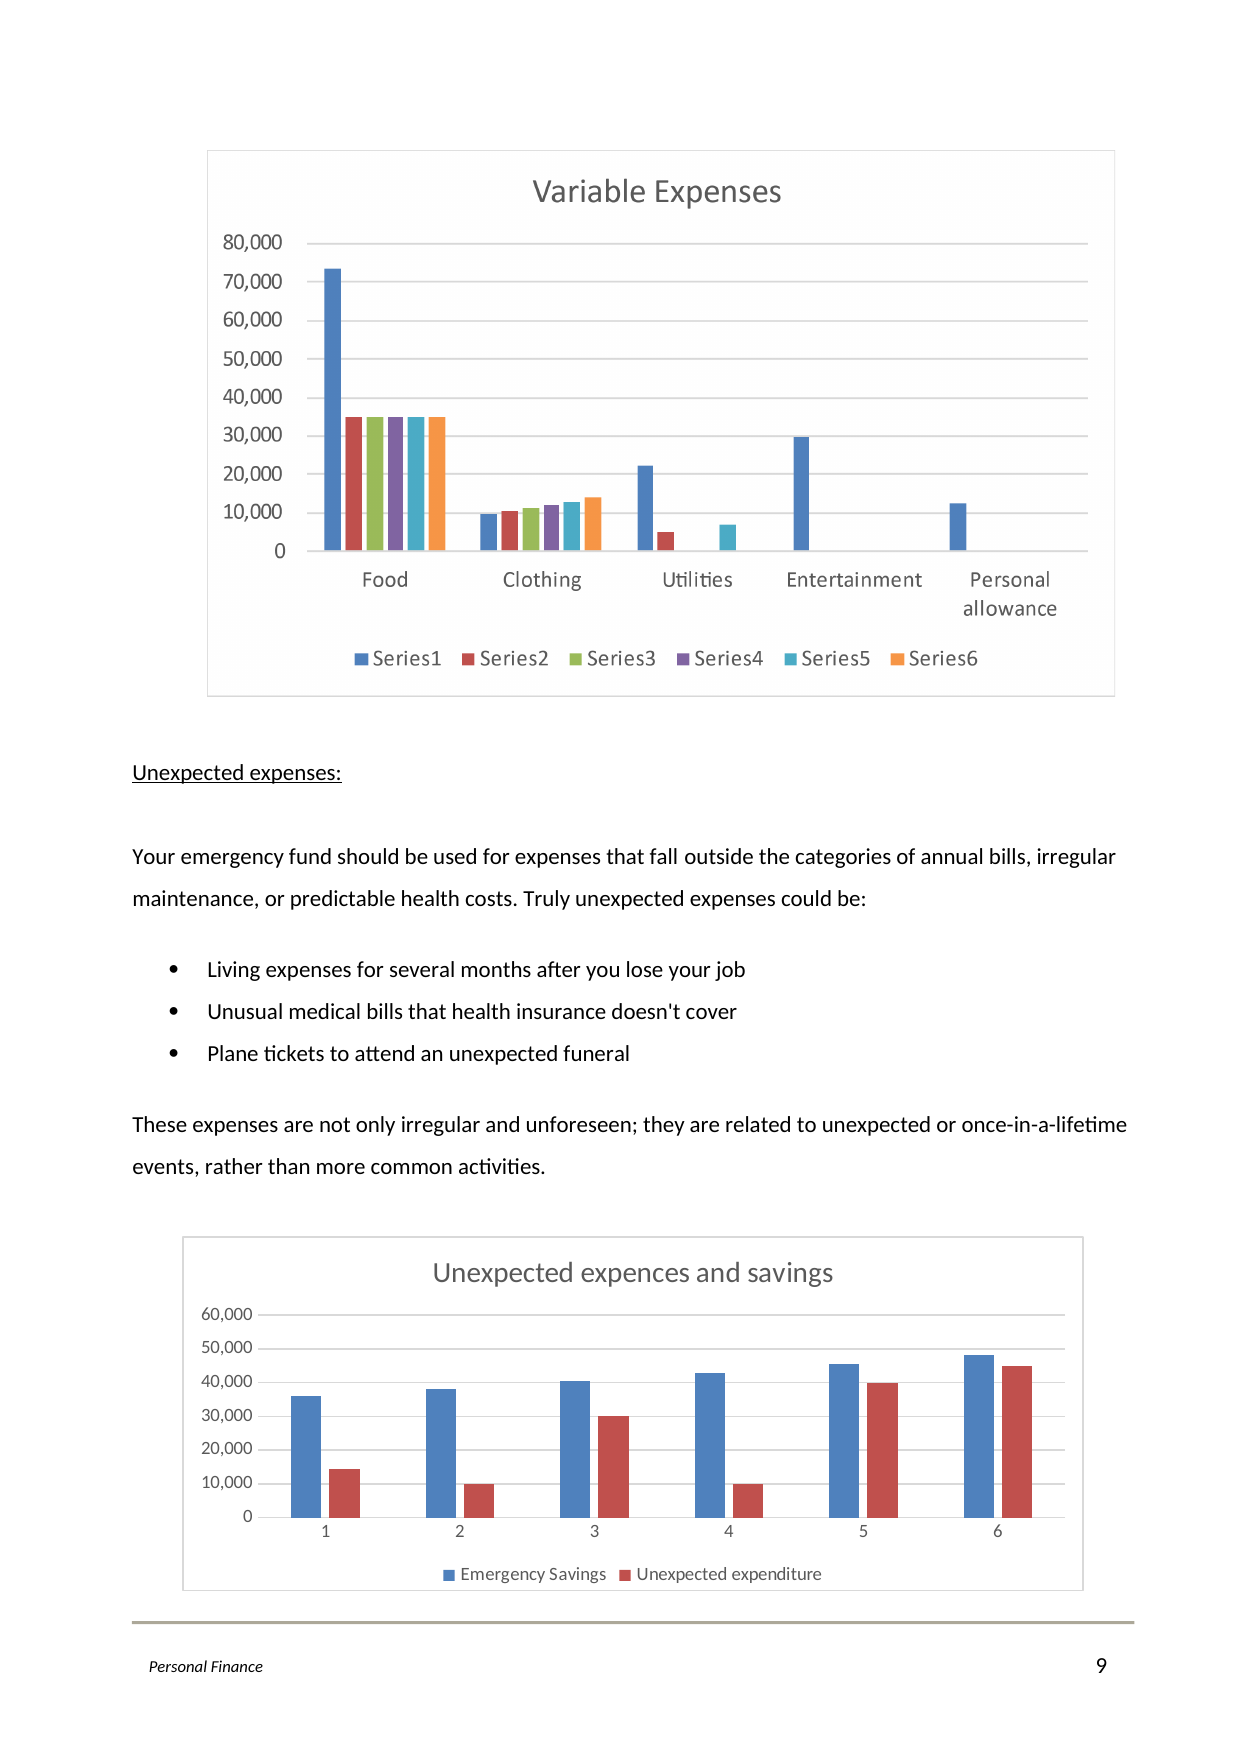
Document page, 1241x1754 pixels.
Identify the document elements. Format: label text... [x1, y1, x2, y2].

picture [207, 150, 1116, 697]
list Living expenses for several months after you lose your job [169, 955, 1134, 983]
list Plane tickets to attend an unexpected funeral [169, 1097, 1134, 1125]
text Your emergency fund should be used for expenses that fall outside the categories of annual bills, irregular maintenance, or predictable health costs. Truly unexpected expenses could be: [132, 842, 1134, 912]
list Unusual medical bills that health insurance doesn't cover [169, 1026, 1134, 1054]
text These expenses are not only irregular and unforeseen; they are related to unexpected or once-in-a-lifetime events, rather than more common activities. [132, 1168, 1134, 1238]
text Unexpected expenses: [132, 758, 1134, 786]
